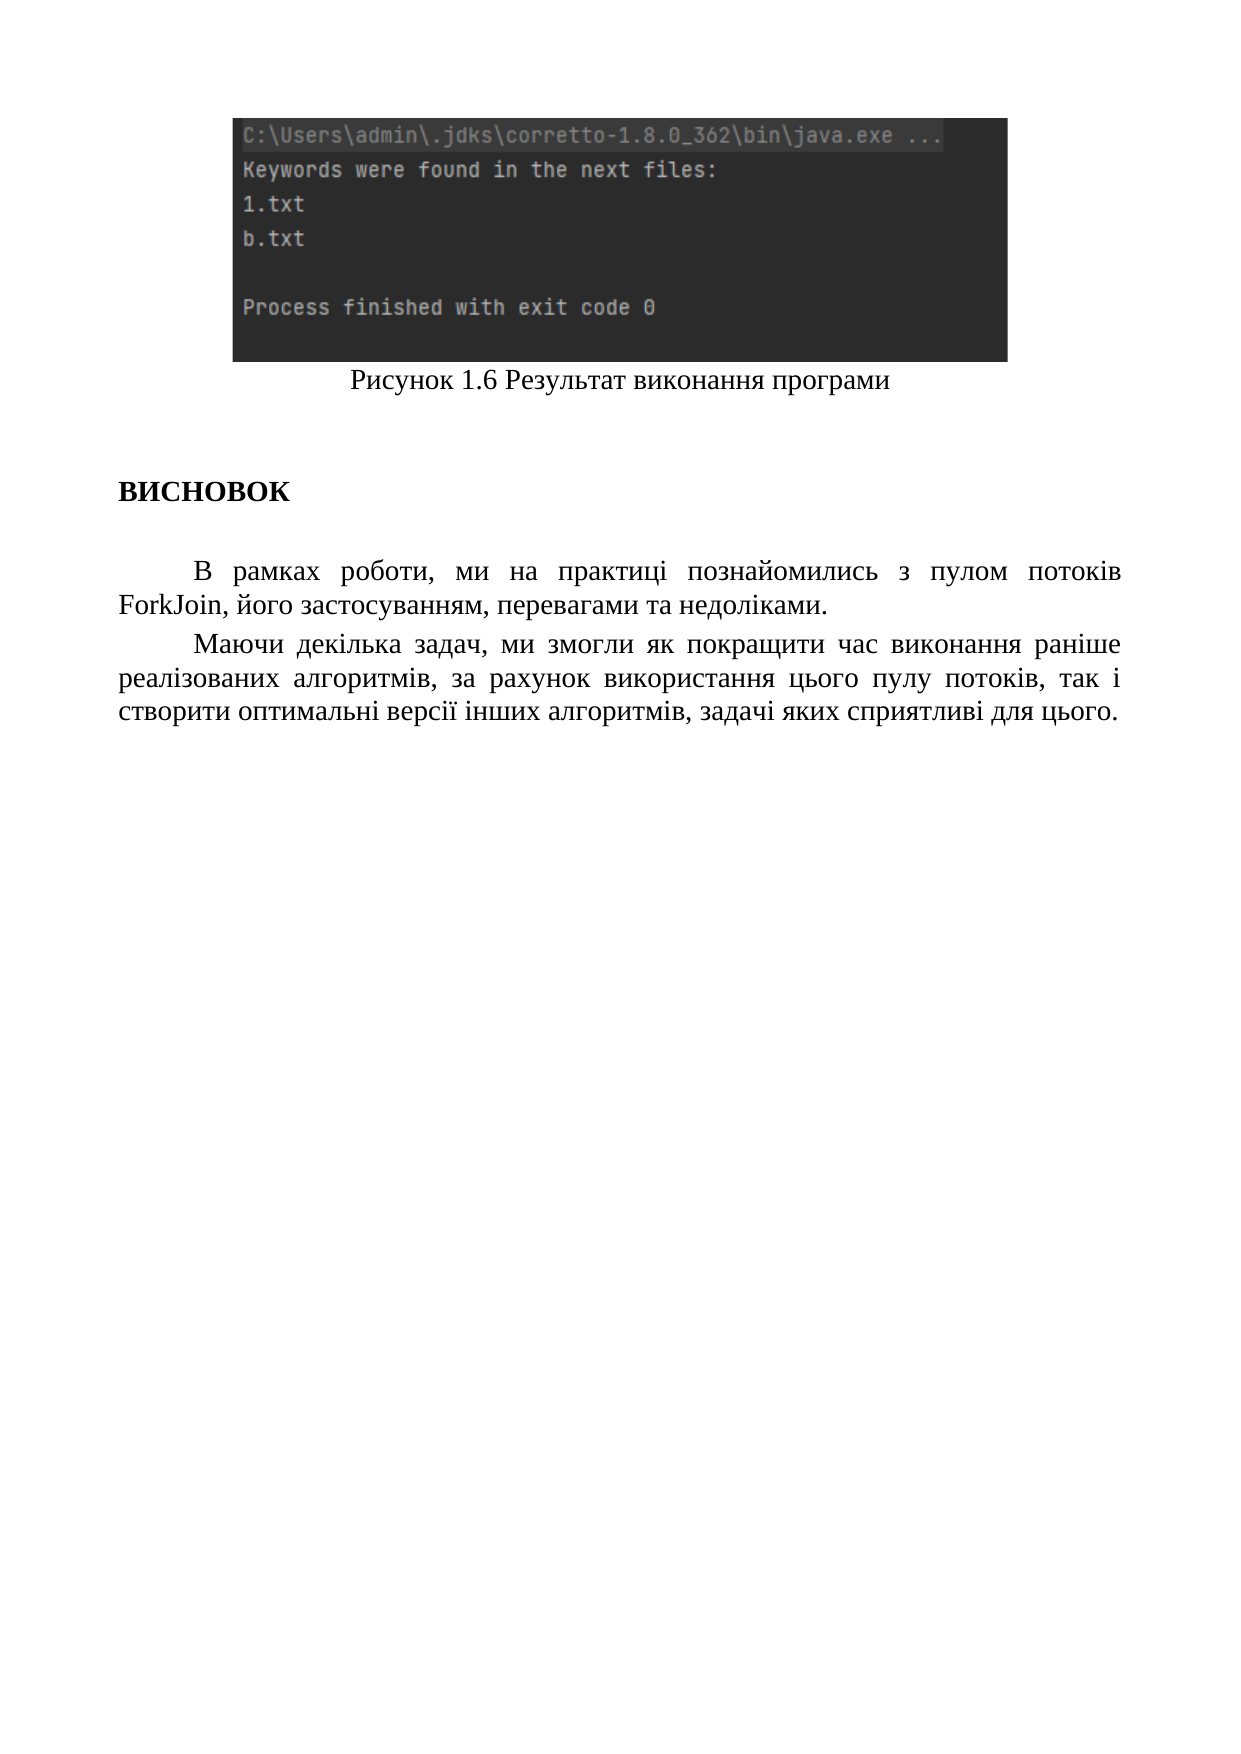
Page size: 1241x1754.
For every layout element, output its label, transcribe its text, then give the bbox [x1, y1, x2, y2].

text ВИСНОВОК [118, 474, 1122, 508]
text Рисунок 1.6 Результат виконання програми [118, 362, 1122, 395]
text Маючи декілька задач, ми змогли як покращити час виконання раніше реалізованих алгоритмів, за рахунок використання цього пулу потоків, так і створити оптимальні версії інших алгоритмів, задачі яких сприятливі для цього. [118, 626, 1122, 727]
picture [232, 118, 1008, 362]
text В рамках роботи, ми на практиці познайомились з пулом потоків ForkJoin, його застосуванням, перевагами та недоліками. [118, 553, 1122, 620]
